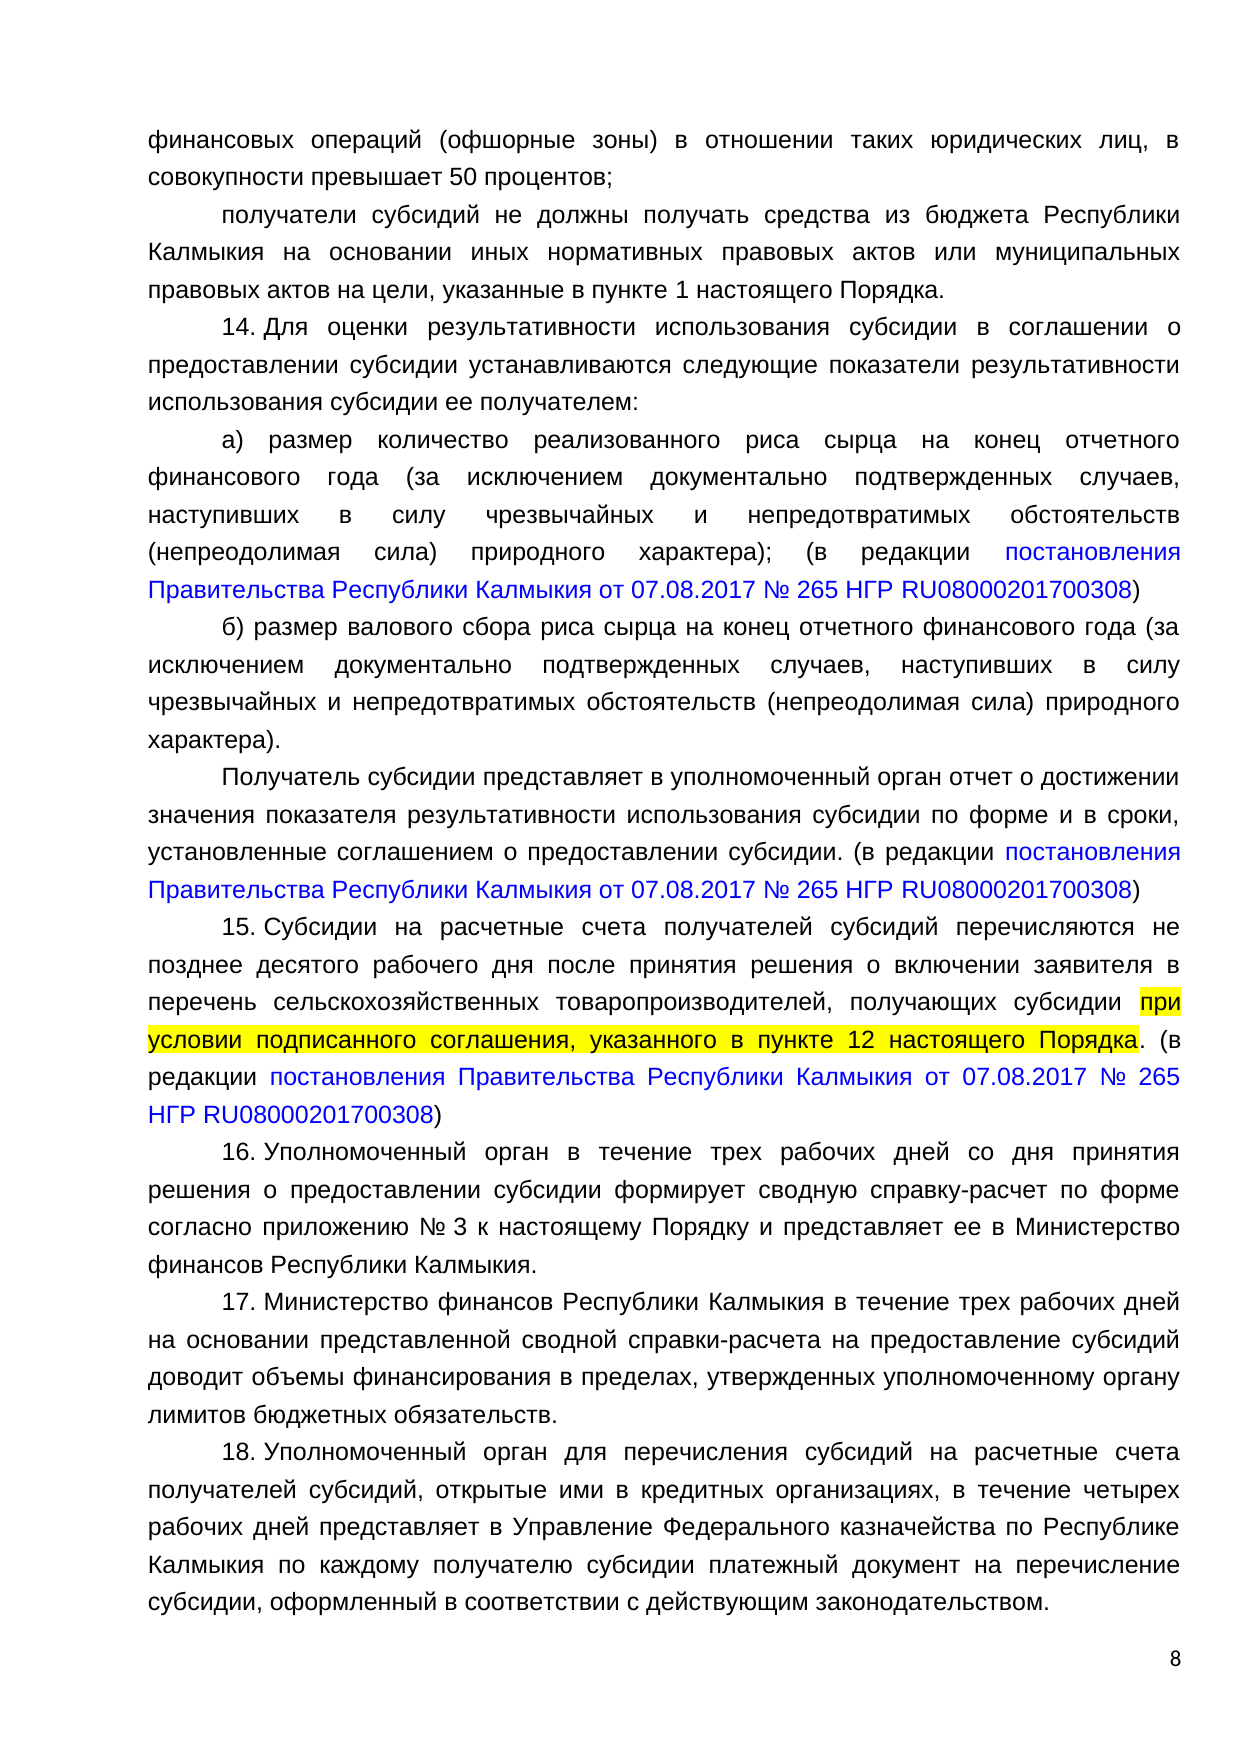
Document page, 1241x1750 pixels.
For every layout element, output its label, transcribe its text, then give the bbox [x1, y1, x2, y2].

text Получатель субсидии представляет в уполномоченный орган отчет о достижении значения показателя результативности использования субсидии по форме и в сроки, установленные соглашением о предоставлении субсидии. (в редакции постановления Правительства Республики Калмыкия от 07.08.2017 № 265 НГР RU08000201700308) [148, 756, 1181, 906]
text 18. Уполномоченный орган для перечисления субсидий на расчетные счета получателей субсидий, открытые ими в кредитных организациях, в течение четырех рабочих дней представляет в Управление Федерального казначейства по Республике Калмыкия по каждому получателю субсидии платежный документ на перечисление субсидии, оформленный в соответствии с действующим законодательством. [148, 1431, 1181, 1618]
text а) размер количество реализованного риса сырца на конец отчетного финансового года (за исключением документально подтвержденных случаев, наступивших в силу чрезвычайных и непредотвратимых обстоятельств (непреодолимая сила) природного характера); (в редакции постановления Правительства Республики Калмыкия от 07.08.2017 № 265 НГР RU08000201700308) [148, 418, 1181, 606]
text 17. Министерство финансов Республики Калмыкия в течение трех рабочих дней на основании представленной сводной справки-расчета на предоставление субсидий доводит объемы финансирования в пределах, утвержденных уполномоченному органу лимитов бюджетных обязательств. [148, 1281, 1181, 1431]
text 16. Уполномоченный орган в течение трех рабочих дней со дня принятия решения о предоставлении субсидии формирует сводную справку-расчет по форме согласно приложению № 3 к настоящему Порядку и представляет ее в Министерство финансов Республики Калмыкия. [148, 1131, 1181, 1281]
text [148, 118, 1181, 193]
text получатели субсидий не должны получать средства из бюджета Республики Калмыкия на основании иных нормативных правовых актов или муниципальных правовых актов на цели, указанные в пункте 1 настоящего Порядка. [148, 193, 1181, 306]
text б) размер валового сбора риса сырца на конец отчетного финансового года (за исключением документально подтвержденных случаев, наступивших в силу чрезвычайных и непредотвратимых обстоятельств (непреодолимая сила) природного характера). [148, 606, 1181, 756]
text 14. Для оценки результативности использования субсидии в соглашении о предоставлении субсидии устанавливаются следующие показатели результативности использования субсидии ее получателем: [148, 306, 1181, 418]
text 15. Субсидии на расчетные счета получателей субсидий перечисляются не позднее десятого рабочего дня после принятия решения о включении заявителя в перечень сельскохозяйственных товаропроизводителей, получающих субсидии при условии подписанного соглашения, указанного в пункте 12 настоящего Порядка. (в редакции постановления Правительства Республики Калмыкия от 07.08.2017 № 265 НГР RU08000201700308) [148, 906, 1181, 1131]
